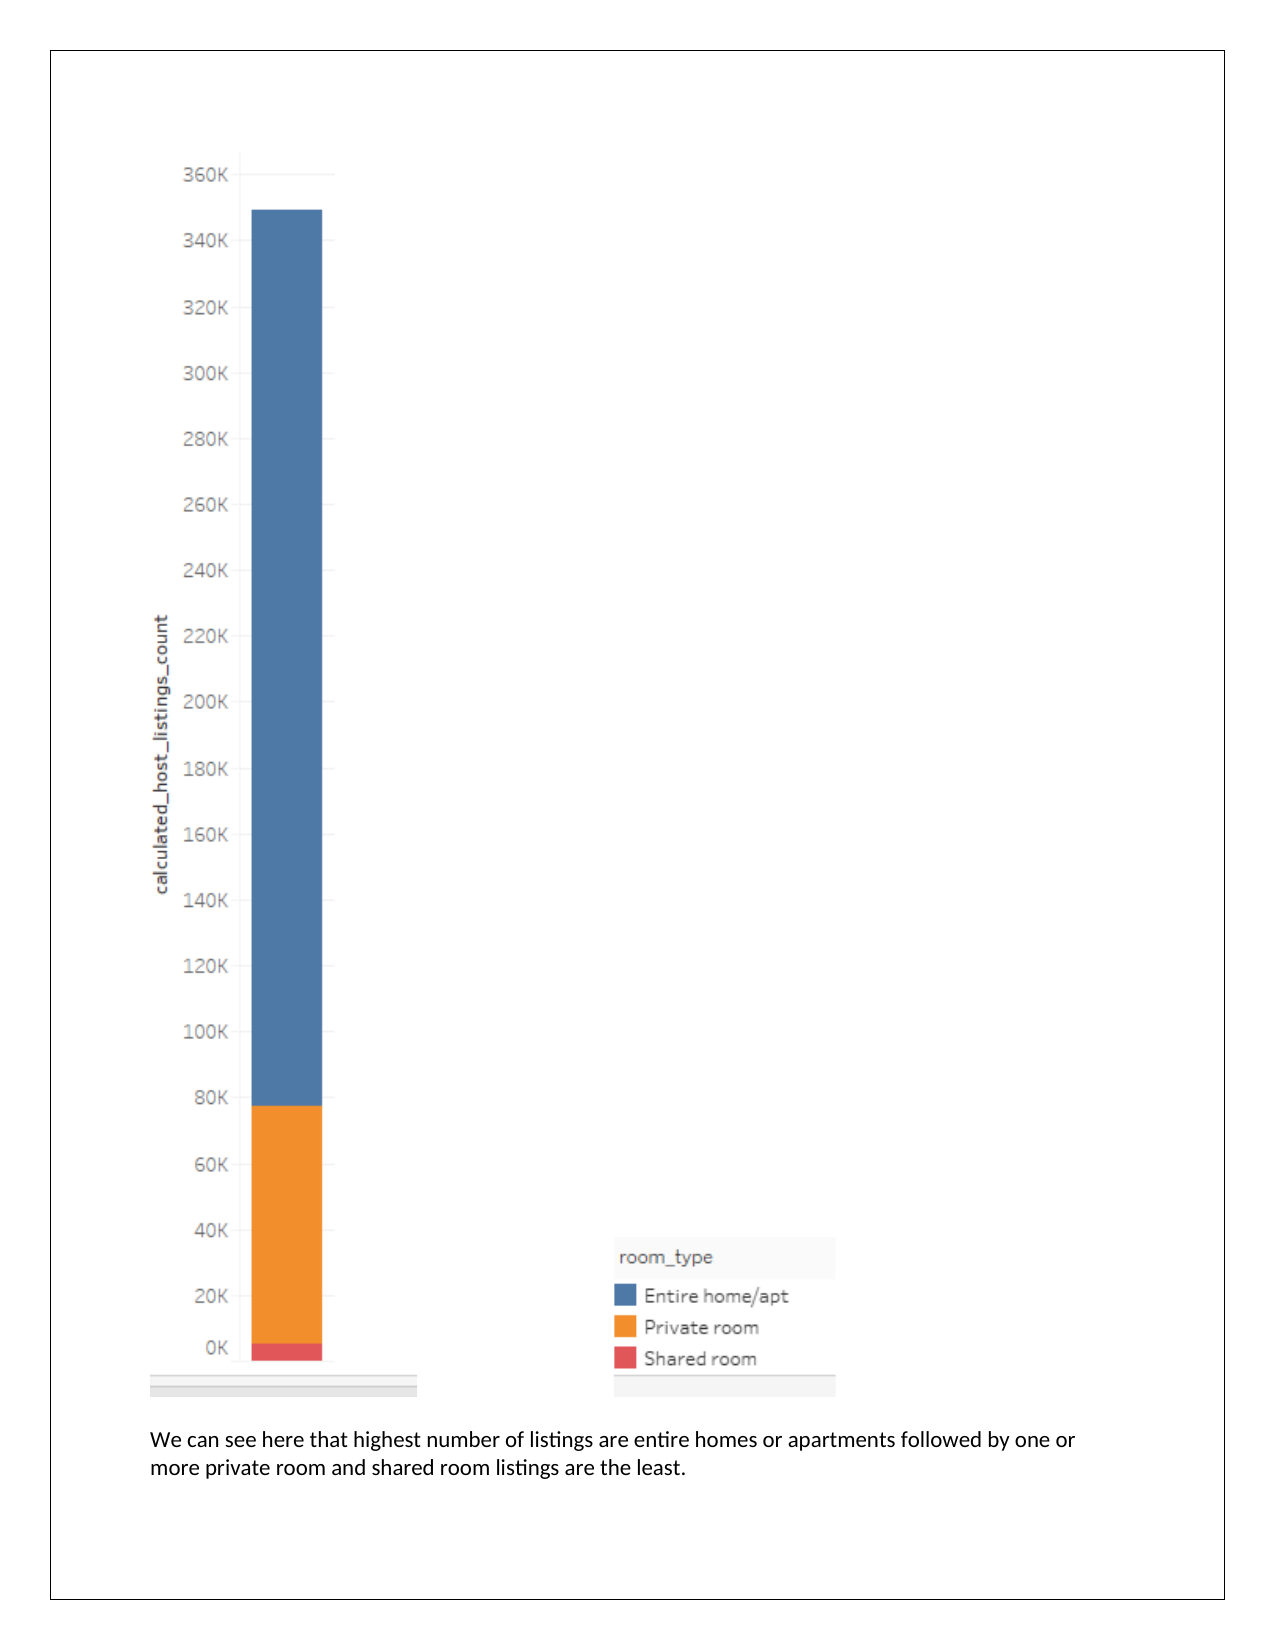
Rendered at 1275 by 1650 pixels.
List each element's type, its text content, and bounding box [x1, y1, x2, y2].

picture [613, 1237, 836, 1397]
picture [150, 150, 418, 1397]
text We can see here that highest number of listings are entire homes or apartments followed by one or more private room and shared room listings are the least. [150, 1425, 1125, 1481]
